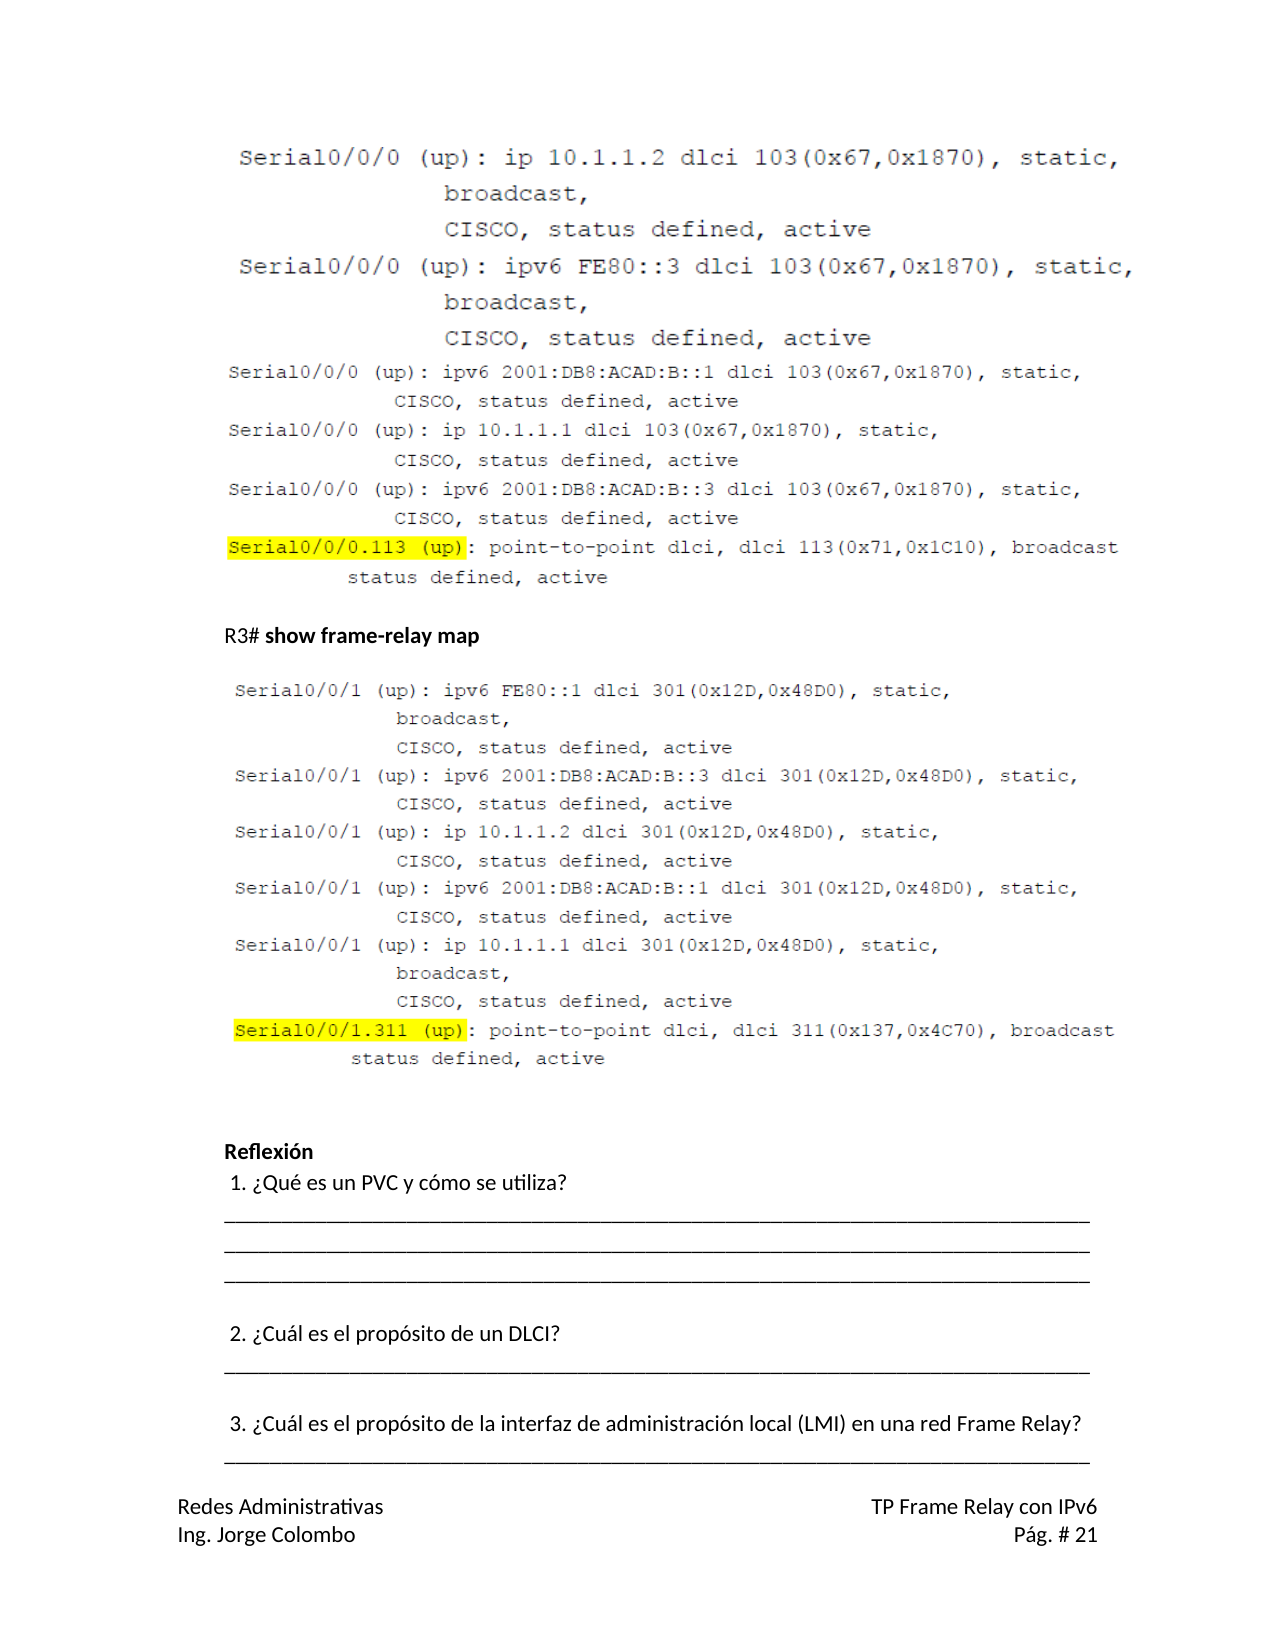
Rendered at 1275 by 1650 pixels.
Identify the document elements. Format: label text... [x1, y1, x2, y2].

text R3# show frame-relay map [224, 621, 1098, 649]
text ____________________________________________________________________________ 3. ¿Cuál es el propósito de la interfaz de administración local (LMI) en una red Frame Relay? ____________________________________________________________________________ [224, 1349, 1098, 1467]
text Reflexión 1. ¿Qué es un PVC y cómo se utiliza? ____________________________________________________________________________ ________________________________________________________________________________________________________________________________________________________ 2. ¿Cuál es el propósito de un DLCI? [224, 1137, 1098, 1347]
